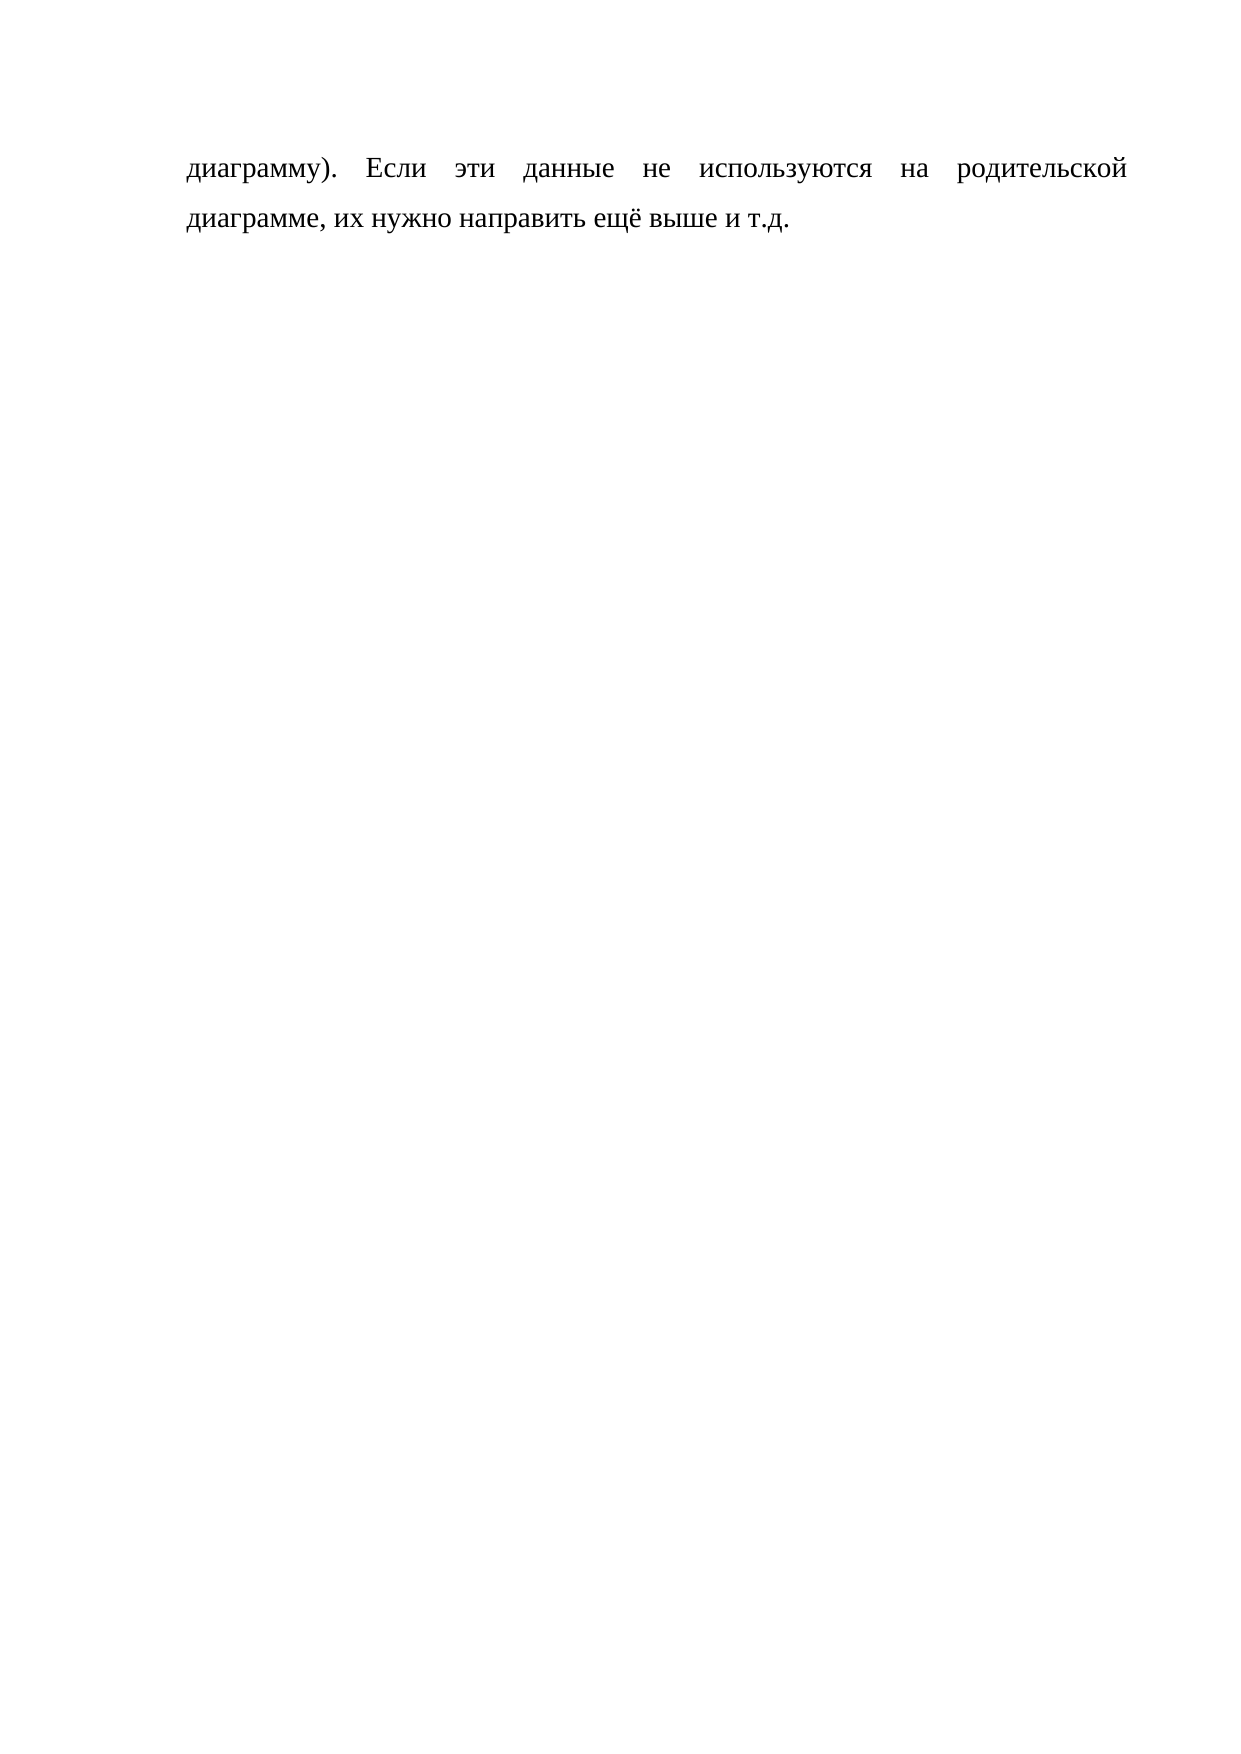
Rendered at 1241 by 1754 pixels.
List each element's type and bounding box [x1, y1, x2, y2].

text [186, 150, 1128, 234]
